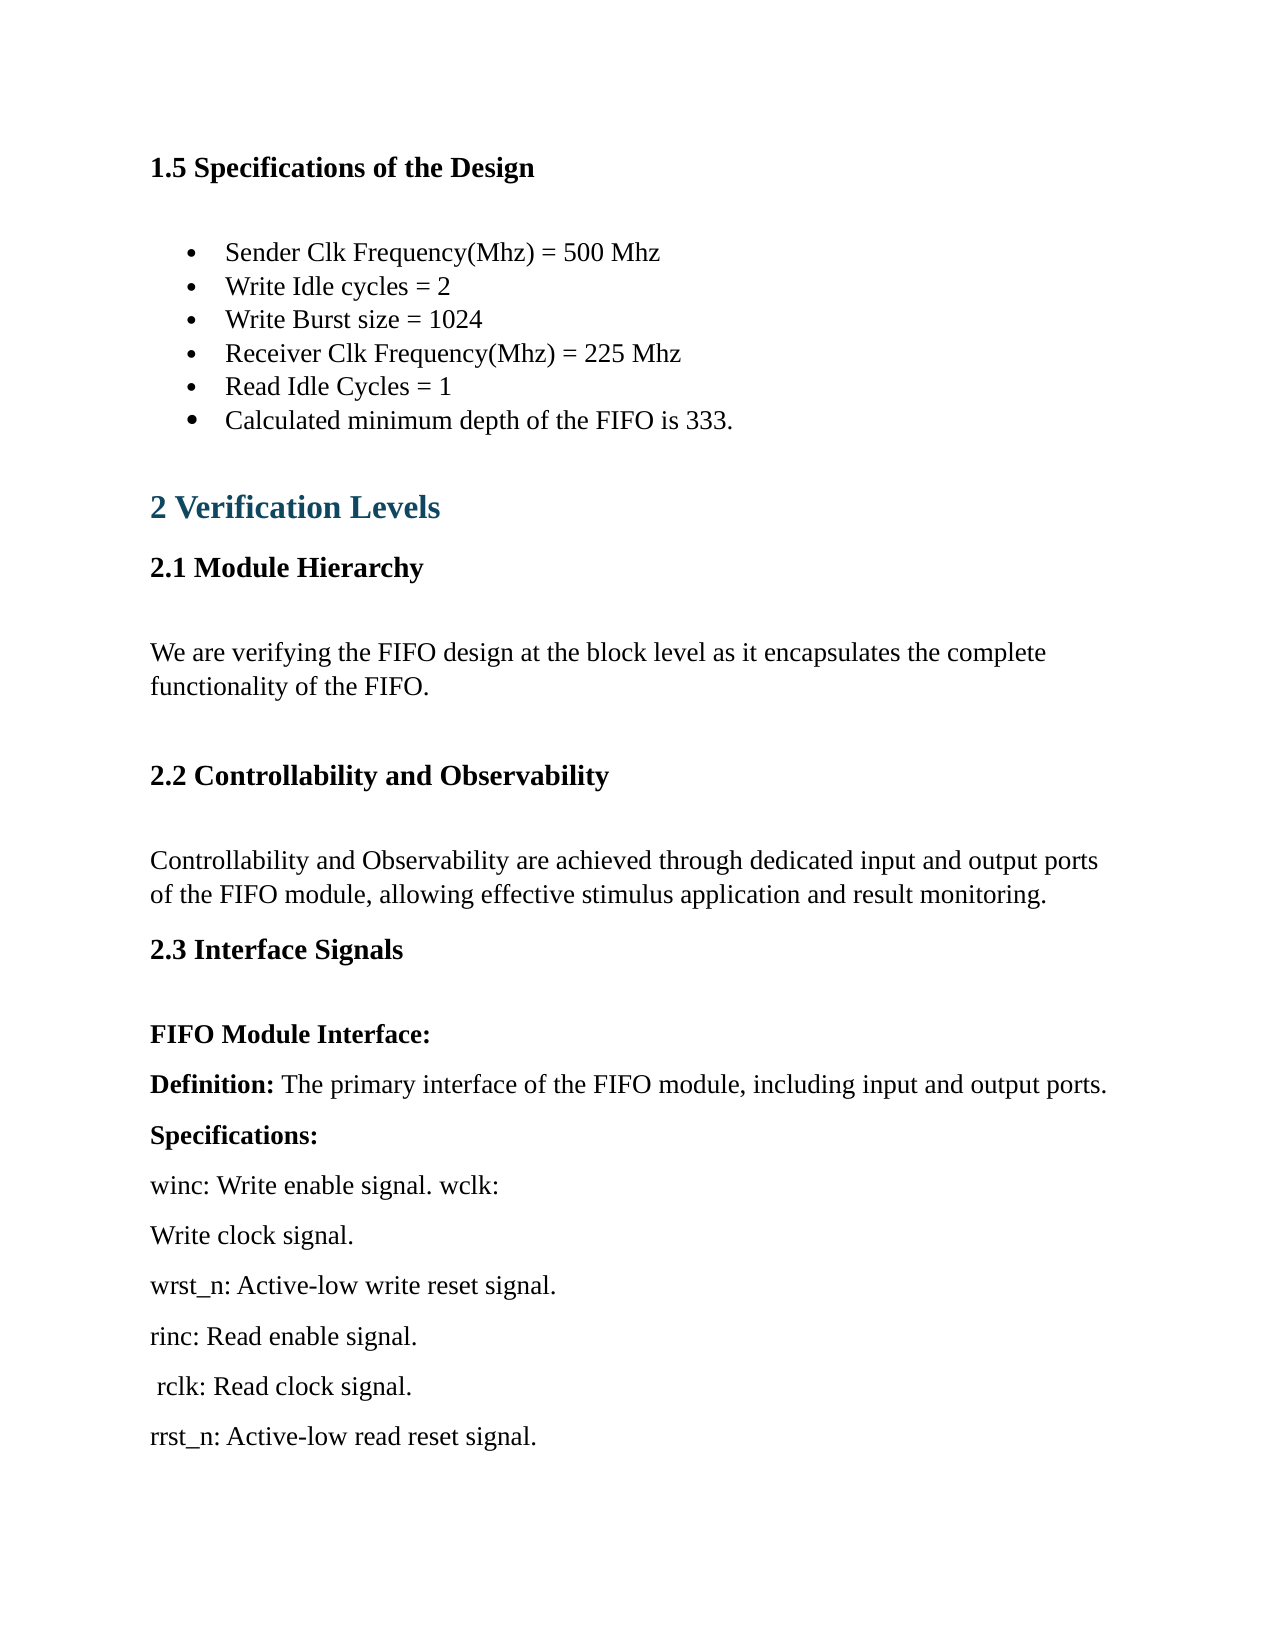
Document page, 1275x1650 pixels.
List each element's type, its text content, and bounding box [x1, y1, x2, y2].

text We are verifying the FIFO design at the block level as it encapsulates the complete functionality of the FIFO. [150, 636, 1125, 734]
text winc: Write enable signal. wclk: [150, 1169, 1125, 1200]
text FIFO Module Interface: [150, 1018, 1125, 1049]
list Write Burst size = 1024 [187, 303, 1125, 334]
text Controllability and Observability are achieved through dedicated input and output ports of the FIFO module, allowing effective stimulus application and result monitoring. [150, 844, 1125, 909]
list Receiver Clk Frequency(Mhz) = 225 Mhz [187, 337, 1125, 368]
subtitle 2.2 Controllability and Observability [150, 758, 1125, 791]
subtitle 2.3 Interface Signals [150, 932, 1125, 966]
subtitle 1.5 Specifications of the Design [150, 150, 1125, 183]
text rclk: Read clock signal. [150, 1370, 1125, 1401]
text rinc: Read enable signal. [150, 1320, 1125, 1351]
list Calculated minimum depth of the FIFO is 333. [187, 404, 1125, 435]
list Sender Clk Frequency(Mhz) = 500 Mhz [187, 236, 1125, 267]
list Read Idle Cycles = 1 [187, 371, 1125, 402]
list Write Idle cycles = 2 [187, 270, 1125, 301]
subtitle 2.1 Module Hierarchy [150, 550, 1125, 583]
text rrst_n: Active-low read reset signal. [150, 1420, 1125, 1451]
text Specifications: [150, 1119, 1125, 1150]
text Definition: The primary interface of the FIFO module, including input and output ports. [150, 1069, 1125, 1100]
text wrst_n: Active-low write reset signal. [150, 1269, 1125, 1301]
text Write clock signal. [150, 1219, 1125, 1250]
subtitle 2 Verification Levels [150, 488, 1125, 526]
